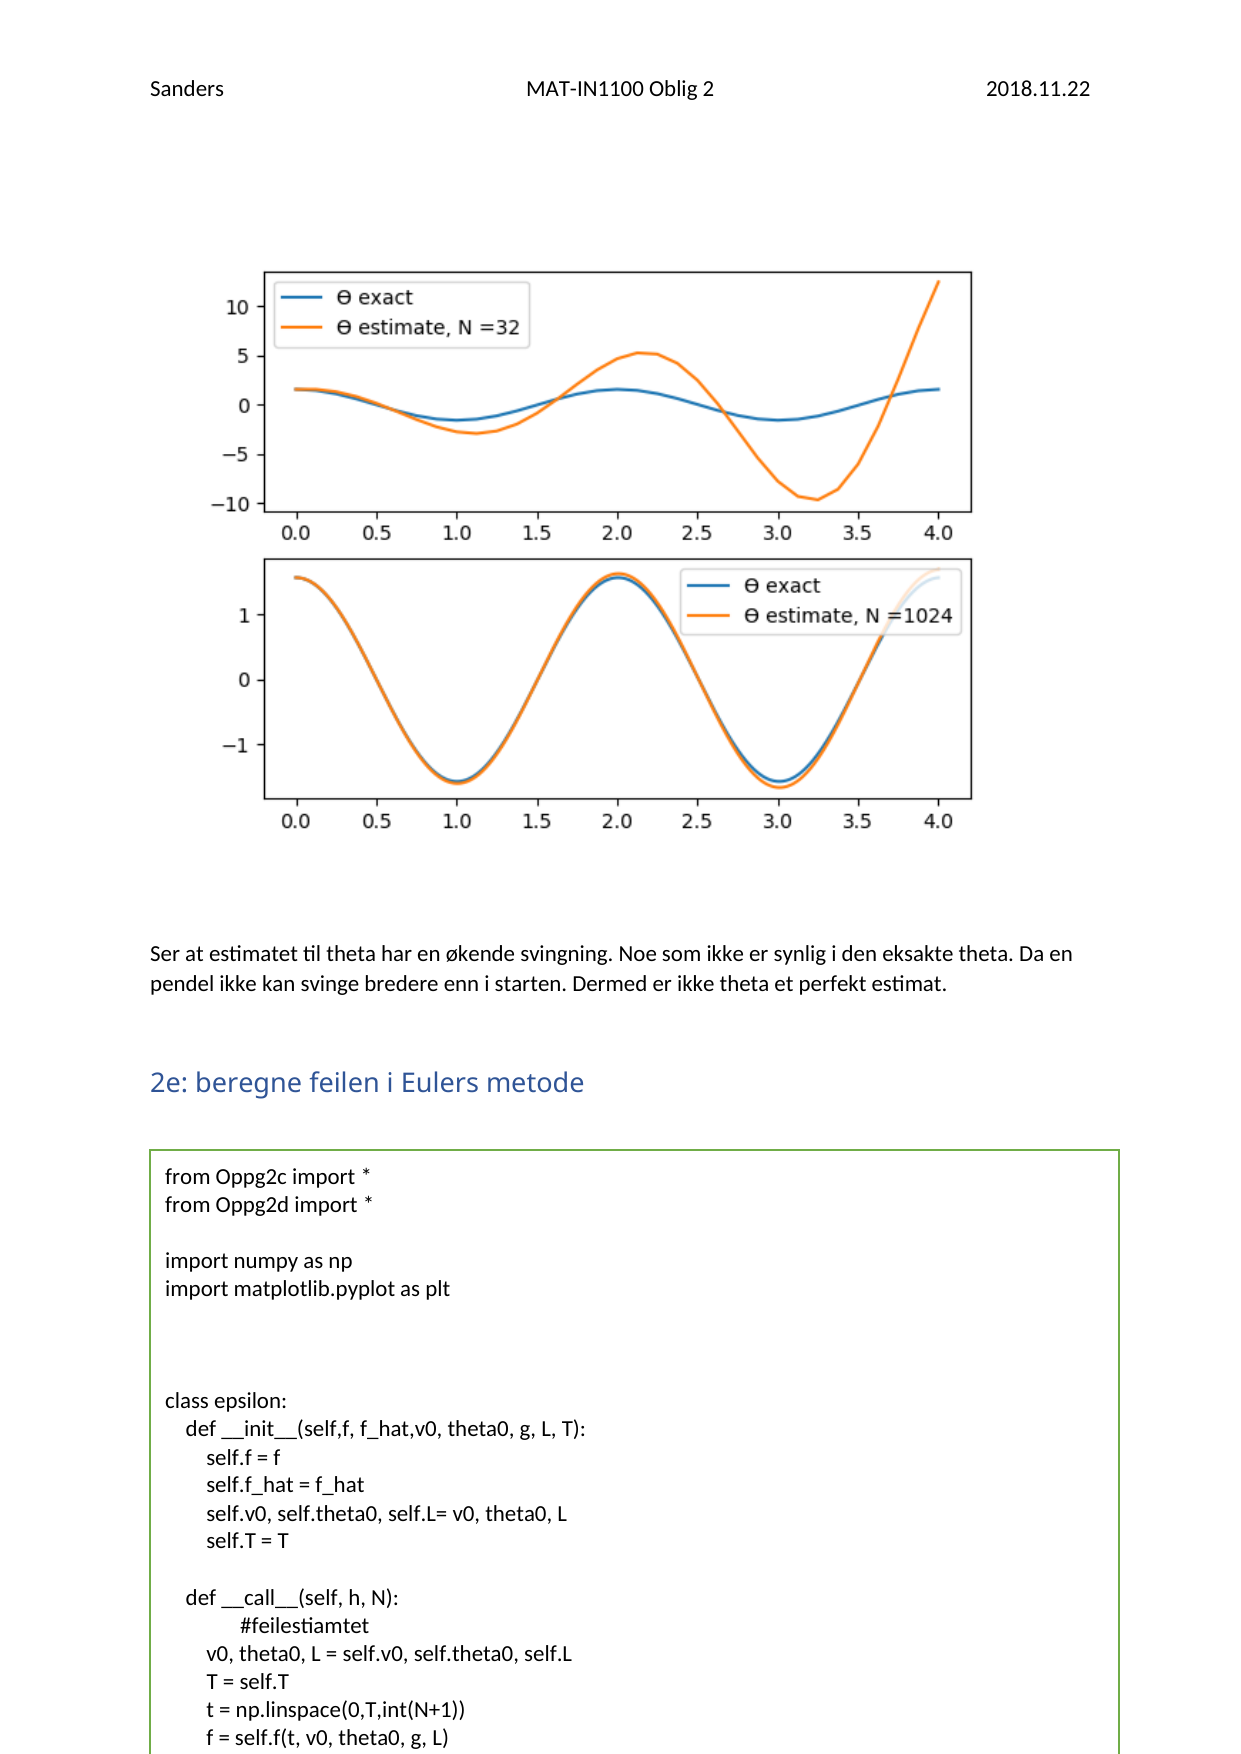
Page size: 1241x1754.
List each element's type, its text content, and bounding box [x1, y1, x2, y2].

subtitle 2e: beregne feilen i Eulers metode [150, 1063, 1090, 1100]
text Ser at estimatet til theta har en økende svingning. Noe som ikke er synlig i den eksakte theta. Da en pendel ikke kan svinge bredere enn i starten. Dermed er ikke theta et perfekt estimat. [150, 939, 1090, 997]
picture [150, 189, 1062, 874]
